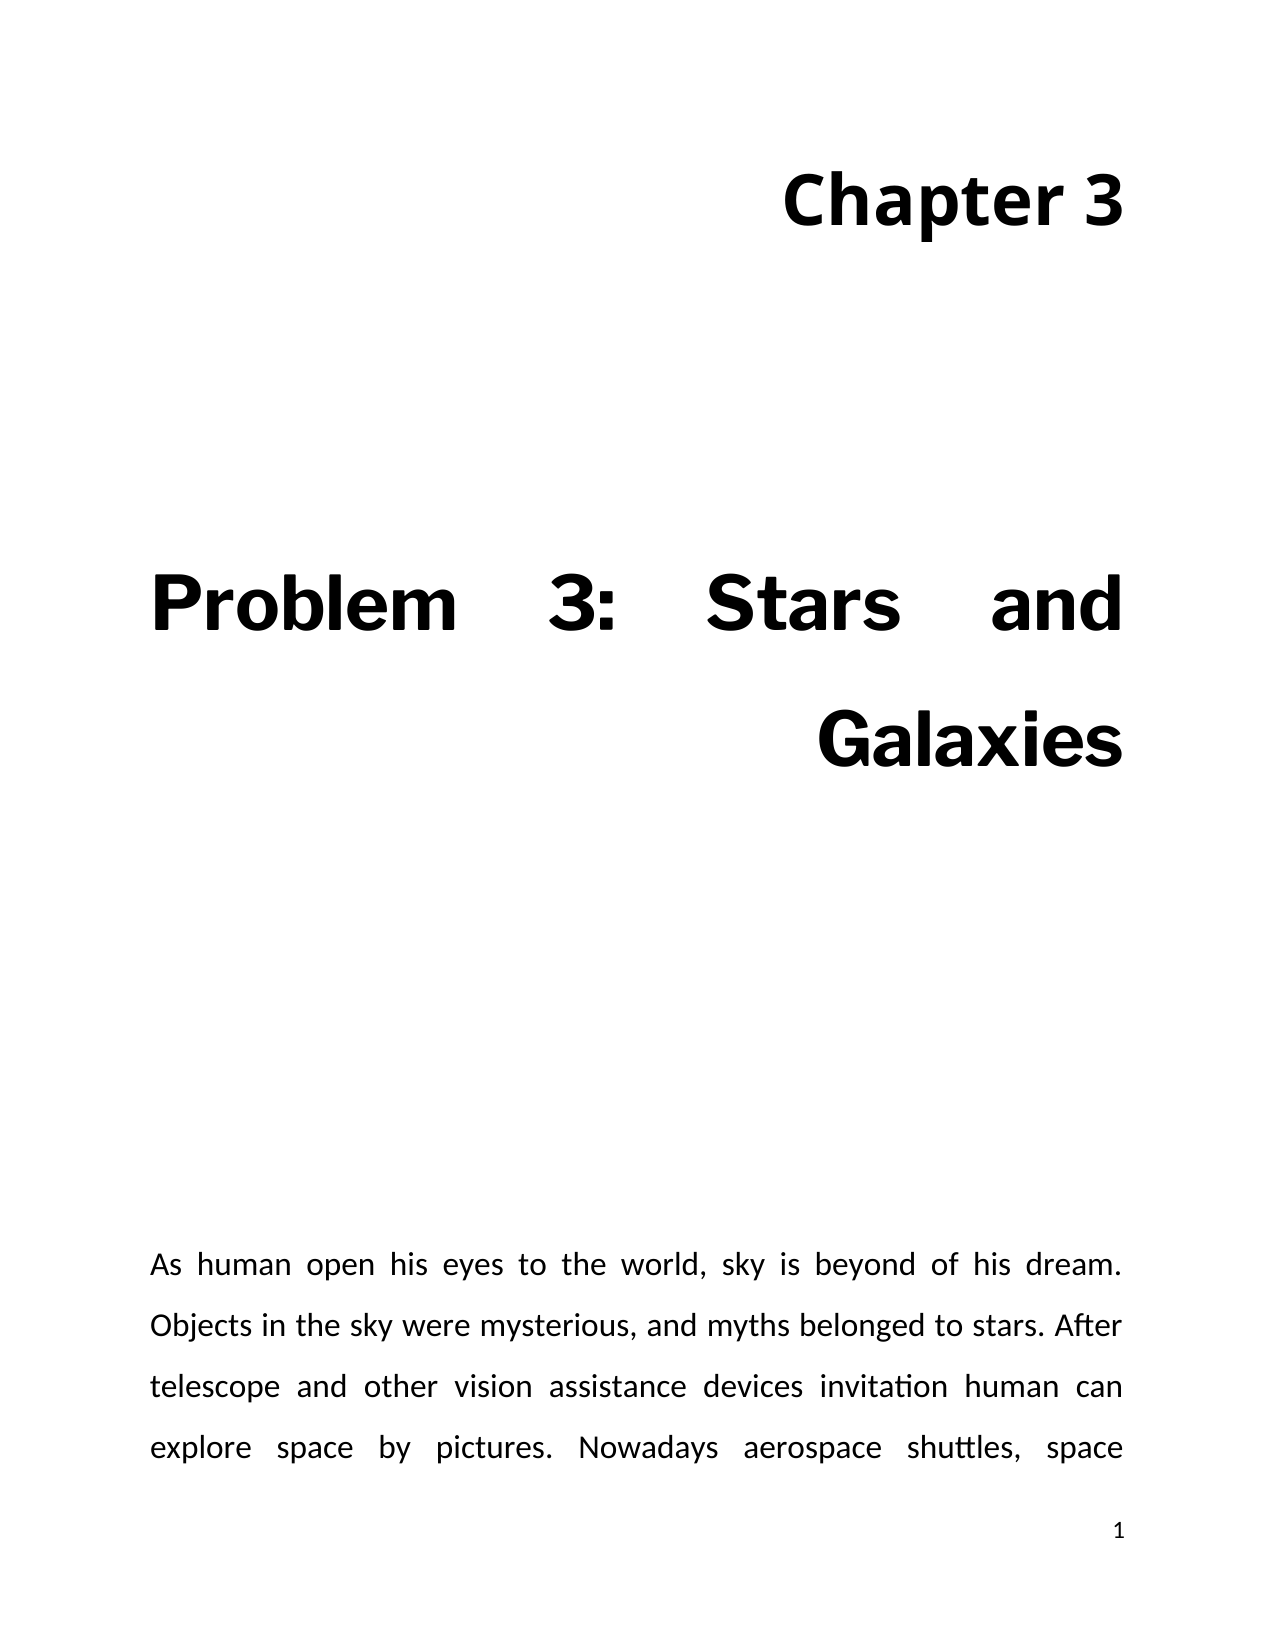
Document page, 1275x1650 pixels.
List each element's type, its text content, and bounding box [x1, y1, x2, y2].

text Chapter 3 [150, 150, 1125, 246]
text Problem 3: Stars and Galaxies [150, 558, 1125, 785]
